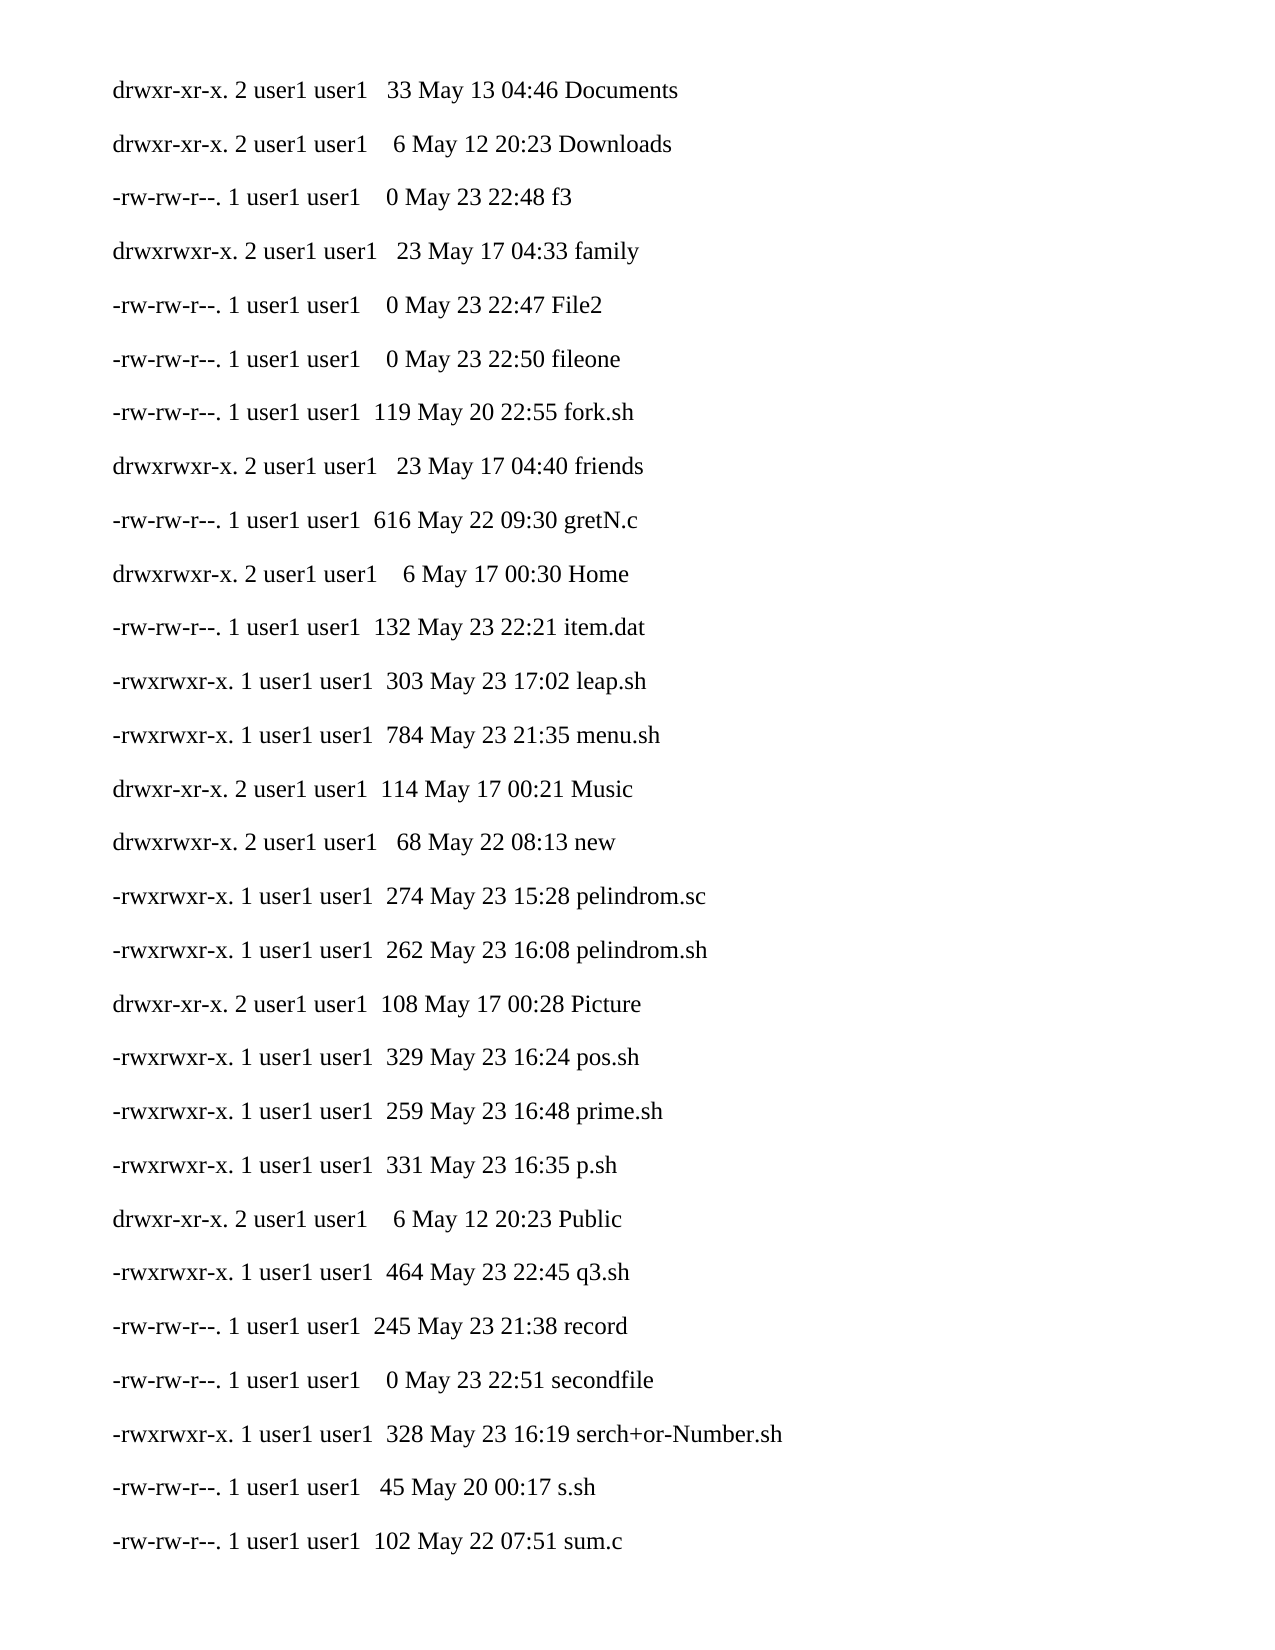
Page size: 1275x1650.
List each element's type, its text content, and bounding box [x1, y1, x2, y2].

text -rwxrwxr-x. 1 user1 user1 259 May 23 16:48 prime.sh [112, 1096, 1200, 1125]
text -rwxrwxr-x. 1 user1 user1 331 May 23 16:35 p.sh [112, 1150, 1200, 1179]
text drwxrwxr-x. 2 user1 user1 23 May 17 04:33 family [112, 236, 1200, 265]
text -rwxrwxr-x. 1 user1 user1 303 May 23 17:02 leap.sh [112, 666, 1200, 695]
text drwxr-xr-x. 2 user1 user1 114 May 17 00:21 Music [112, 774, 1200, 802]
text -rwxrwxr-x. 1 user1 user1 262 May 23 16:08 pelindrom.sh [112, 935, 1200, 964]
text drwxrwxr-x. 2 user1 user1 6 May 17 00:30 Home [112, 559, 1200, 587]
text -rw-rw-r--. 1 user1 user1 245 May 23 21:38 record [112, 1311, 1200, 1340]
text -rw-rw-r--. 1 user1 user1 45 May 20 00:17 s.sh [112, 1472, 1200, 1501]
text -rw-rw-r--. 1 user1 user1 0 May 23 22:47 File2 [112, 290, 1200, 319]
text drwxrwxr-x. 2 user1 user1 23 May 17 04:40 friends [112, 451, 1200, 480]
text drwxr-xr-x. 2 user1 user1 6 May 12 20:23 Downloads [112, 129, 1200, 157]
text drwxr-xr-x. 2 user1 user1 33 May 13 04:46 Documents [112, 75, 1200, 104]
text drwxr-xr-x. 2 user1 user1 6 May 12 20:23 Public [112, 1204, 1200, 1232]
text -rwxrwxr-x. 1 user1 user1 784 May 23 21:35 menu.sh [112, 720, 1200, 749]
text drwxr-xr-x. 2 user1 user1 108 May 17 00:28 Picture [112, 989, 1200, 1017]
text -rw-rw-r--. 1 user1 user1 0 May 23 22:51 secondfile [112, 1365, 1200, 1394]
text -rwxrwxr-x. 1 user1 user1 464 May 23 22:45 q3.sh [112, 1257, 1200, 1286]
text -rw-rw-r--. 1 user1 user1 132 May 23 22:21 item.dat [112, 612, 1200, 641]
text drwxrwxr-x. 2 user1 user1 68 May 22 08:13 new [112, 827, 1200, 856]
text -rw-rw-r--. 1 user1 user1 102 May 22 07:51 sum.c [112, 1526, 1200, 1555]
text -rwxrwxr-x. 1 user1 user1 328 May 23 16:19 serch+or-Number.sh [112, 1419, 1200, 1447]
text -rw-rw-r--. 1 user1 user1 616 May 22 09:30 gretN.c [112, 505, 1200, 534]
text -rw-rw-r--. 1 user1 user1 0 May 23 22:48 f3 [112, 182, 1200, 211]
text -rw-rw-r--. 1 user1 user1 0 May 23 22:50 fileone [112, 344, 1200, 372]
text -rw-rw-r--. 1 user1 user1 119 May 20 22:55 fork.sh [112, 397, 1200, 426]
text -rwxrwxr-x. 1 user1 user1 274 May 23 15:28 pelindrom.sc [112, 881, 1200, 910]
text -rwxrwxr-x. 1 user1 user1 329 May 23 16:24 pos.sh [112, 1042, 1200, 1071]
